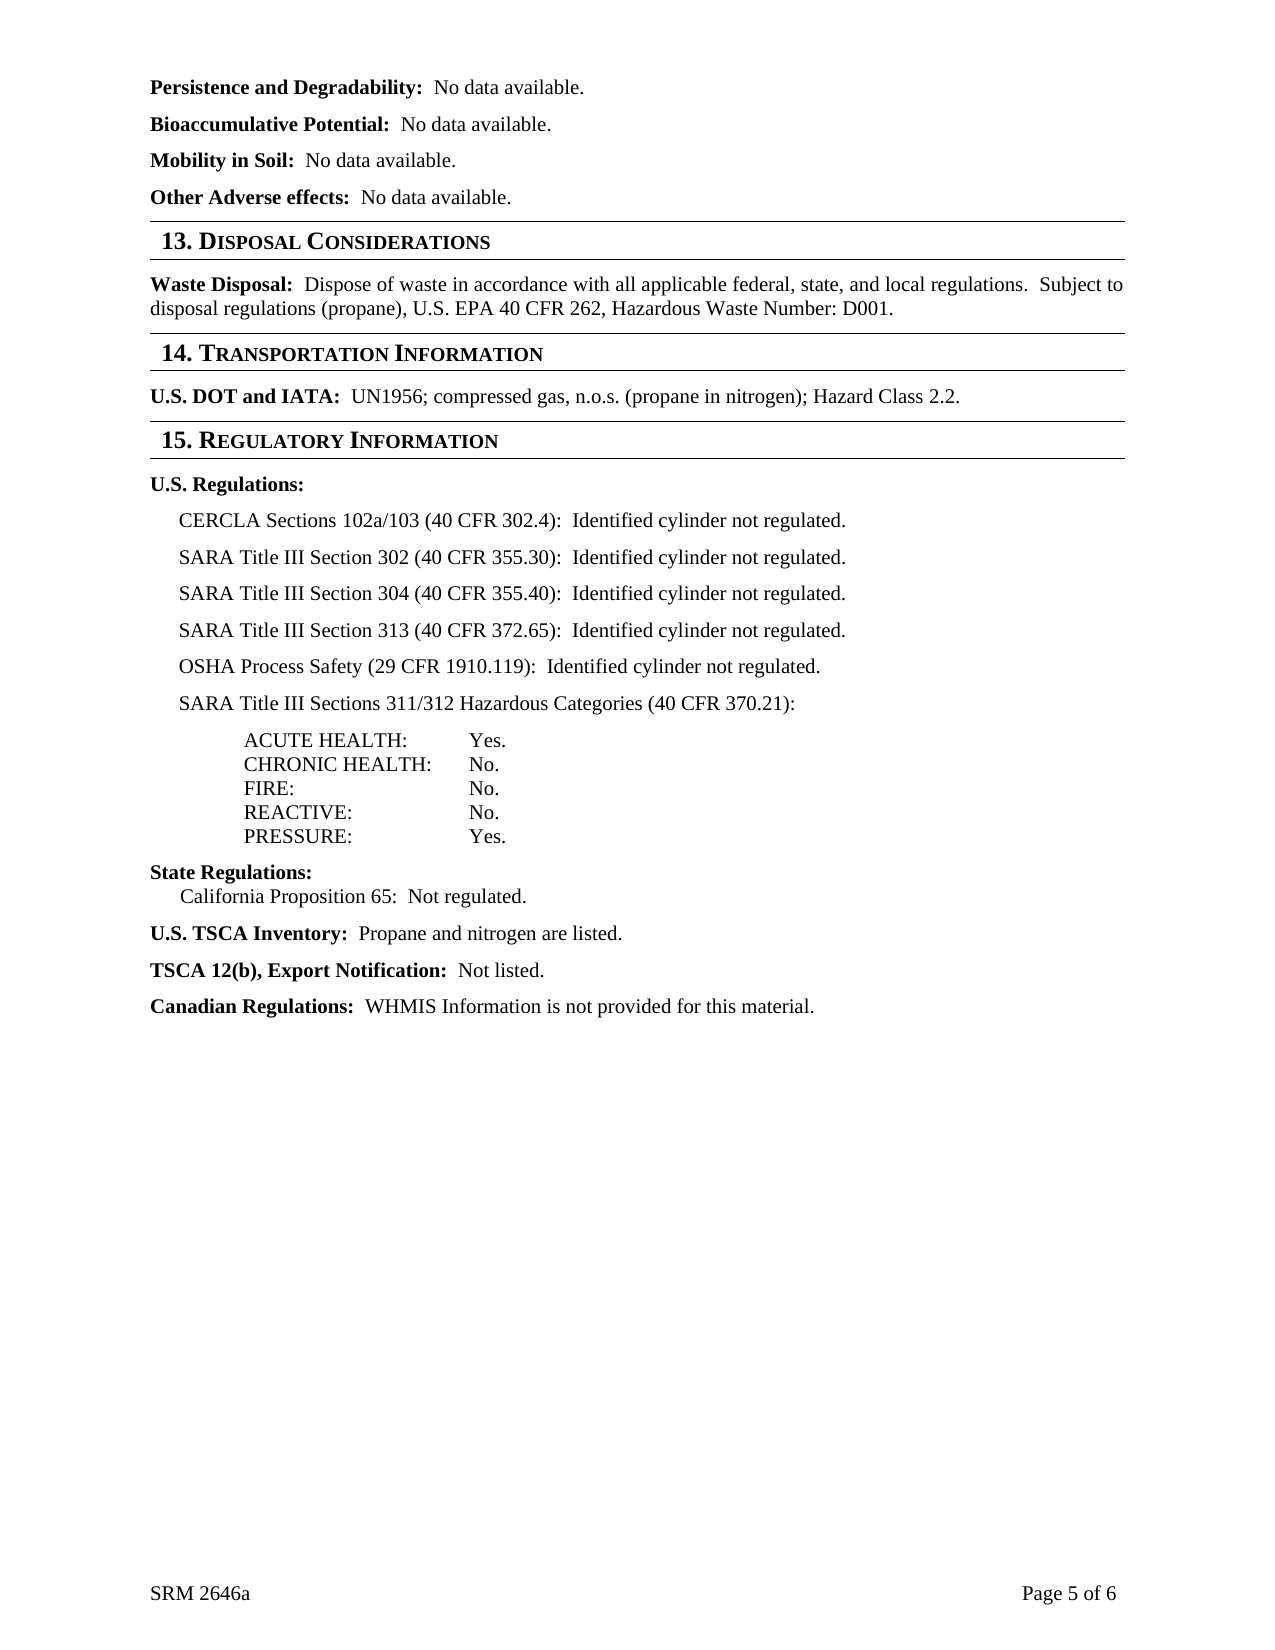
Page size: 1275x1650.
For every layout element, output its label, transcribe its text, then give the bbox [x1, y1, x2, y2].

text Other Adverse effects: No data available. [150, 185, 1125, 209]
text TSCA 12(b), Export Notification: Not listed. [150, 957, 1125, 982]
text CHRONIC HEALTH: No. [244, 752, 1125, 776]
text California Proposition 65: Not regulated. [180, 884, 1125, 908]
text ACUTE HEALTH: Yes. [244, 727, 1125, 752]
text SARA Title III Section 313 (40 CFR 372.65): Identified cylinder not regulated. [178, 618, 1125, 642]
text PRESSURE: Yes. [244, 824, 1125, 848]
text SARA Title III Section 302 (40 CFR 355.30): Identified cylinder not regulated. [178, 545, 1125, 569]
table_header 14. TRANSPORTATION INFORMATION [150, 334, 1125, 370]
table_header 13. DISPOSAL CONSIDERATIONS [150, 222, 1125, 259]
text Persistence and Degradability: No data available. [150, 75, 1125, 99]
text U.S. DOT and IATA: UN1956; compressed gas, n.o.s. (propane in nitrogen); Hazard Class 2.2. [150, 384, 1125, 408]
text U.S. TSCA Inventory: Propane and nitrogen are listed. [150, 921, 1125, 945]
table_header 15. REGULATORY INFORMATION [150, 422, 1125, 458]
text FIRE: No. [244, 776, 1125, 800]
text Bioaccumulative Potential: No data available. [150, 112, 1125, 136]
text OSHA Process Safety (29 CFR 1910.119): Identified cylinder not regulated. [178, 654, 1125, 678]
text State Regulations: [150, 860, 1125, 884]
text SARA Title III Sections 311/312 Hazardous Categories (40 CFR 370.21): [178, 691, 1125, 715]
text Canadian Regulations: WHMIS Information is not provided for this material. [150, 994, 1125, 1018]
text REACTIVE: No. [244, 800, 1125, 824]
text U.S. Regulations: [150, 472, 1125, 496]
text CERCLA Sections 102a/103 (40 CFR 302.4): Identified cylinder not regulated. [178, 508, 1125, 532]
text Mobility in Soil: No data available. [150, 148, 1125, 172]
text SARA Title III Section 304 (40 CFR 355.40): Identified cylinder not regulated. [178, 581, 1125, 605]
text Waste Disposal: Dispose of waste in accordance with all applicable federal, state, and local regulations. Subject to disposal regulations (propane), U.S. EPA 40 CFR 262, Hazardous Waste Number: D001. [150, 272, 1125, 320]
